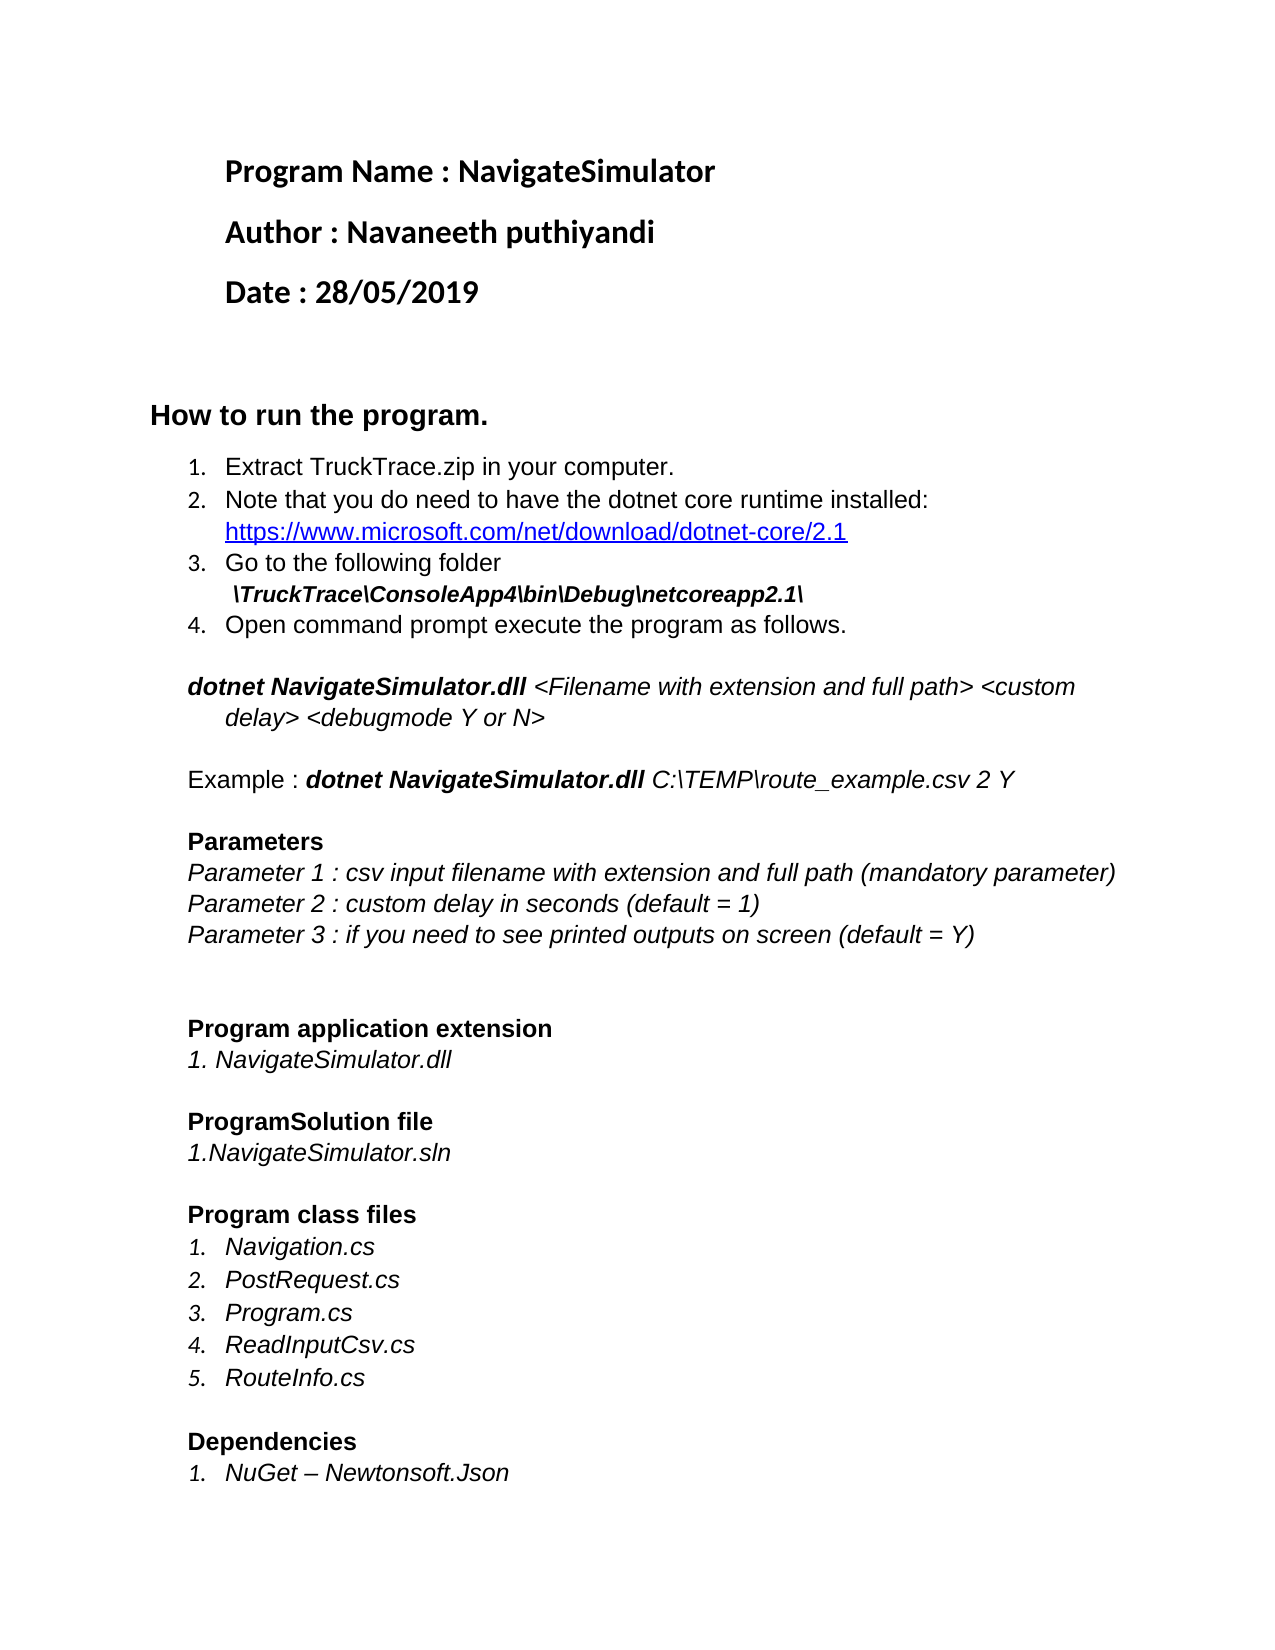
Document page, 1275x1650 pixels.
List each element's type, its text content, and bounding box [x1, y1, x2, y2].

list Extract TruckTrace.zip in your computer. [187, 451, 1125, 481]
text Dependencies [187, 1426, 1125, 1455]
list PostRequest.cs [187, 1264, 1125, 1294]
text ProgramSolution file [187, 1107, 1125, 1135]
text Author : Navaneeth puthiyandi [225, 211, 1125, 251]
list Go to the following folder [187, 548, 1125, 578]
text Date : 28/05/2019 [225, 271, 1125, 312]
text Program class files [187, 1200, 1125, 1228]
text Parameter 1 : csv input filename with extension and full path (mandatory parameter) [187, 858, 1125, 887]
list ReadInputCsv.cs [187, 1329, 1125, 1360]
text Parameter 3 : if you need to see printed outputs on screen (default = Y) [187, 920, 1125, 949]
text Parameter 2 : custom delay in seconds (default = 1) [187, 889, 1125, 918]
list NuGet – Newtonsoft.Json [187, 1457, 1125, 1488]
list Navigation.cs [187, 1231, 1125, 1261]
text \TruckTrace\ConsoleApp4\bin\Debug\netcoreapp2.1\ [150, 581, 1125, 607]
list Program.cs [187, 1297, 1125, 1327]
text Example : dotnet NavigateSimulator.dll C:\TEMP\route_example.csv 2 Y [187, 765, 1125, 794]
list Open command prompt execute the program as follows. [187, 609, 1125, 670]
text 1. NavigateSimulator.dll [187, 1044, 1125, 1073]
text Parameters [187, 827, 1125, 856]
list RouteInfo.cs [187, 1362, 1125, 1393]
text 1.NavigateSimulator.sln [187, 1138, 1125, 1166]
text Program Name : NavigateSimulator [225, 150, 1125, 191]
text How to run the program. [150, 398, 1125, 432]
text Program application extension [187, 1013, 1125, 1042]
list Note that you do need to have the dotnet core runtime installed: https://www.microsoft.com/net/download/dotnet-core/2.1 [187, 484, 1125, 545]
text dotnet NavigateSimulator.dll <Filename with extension and full path> <custom delay> <debugmode Y or N> [187, 672, 1125, 732]
